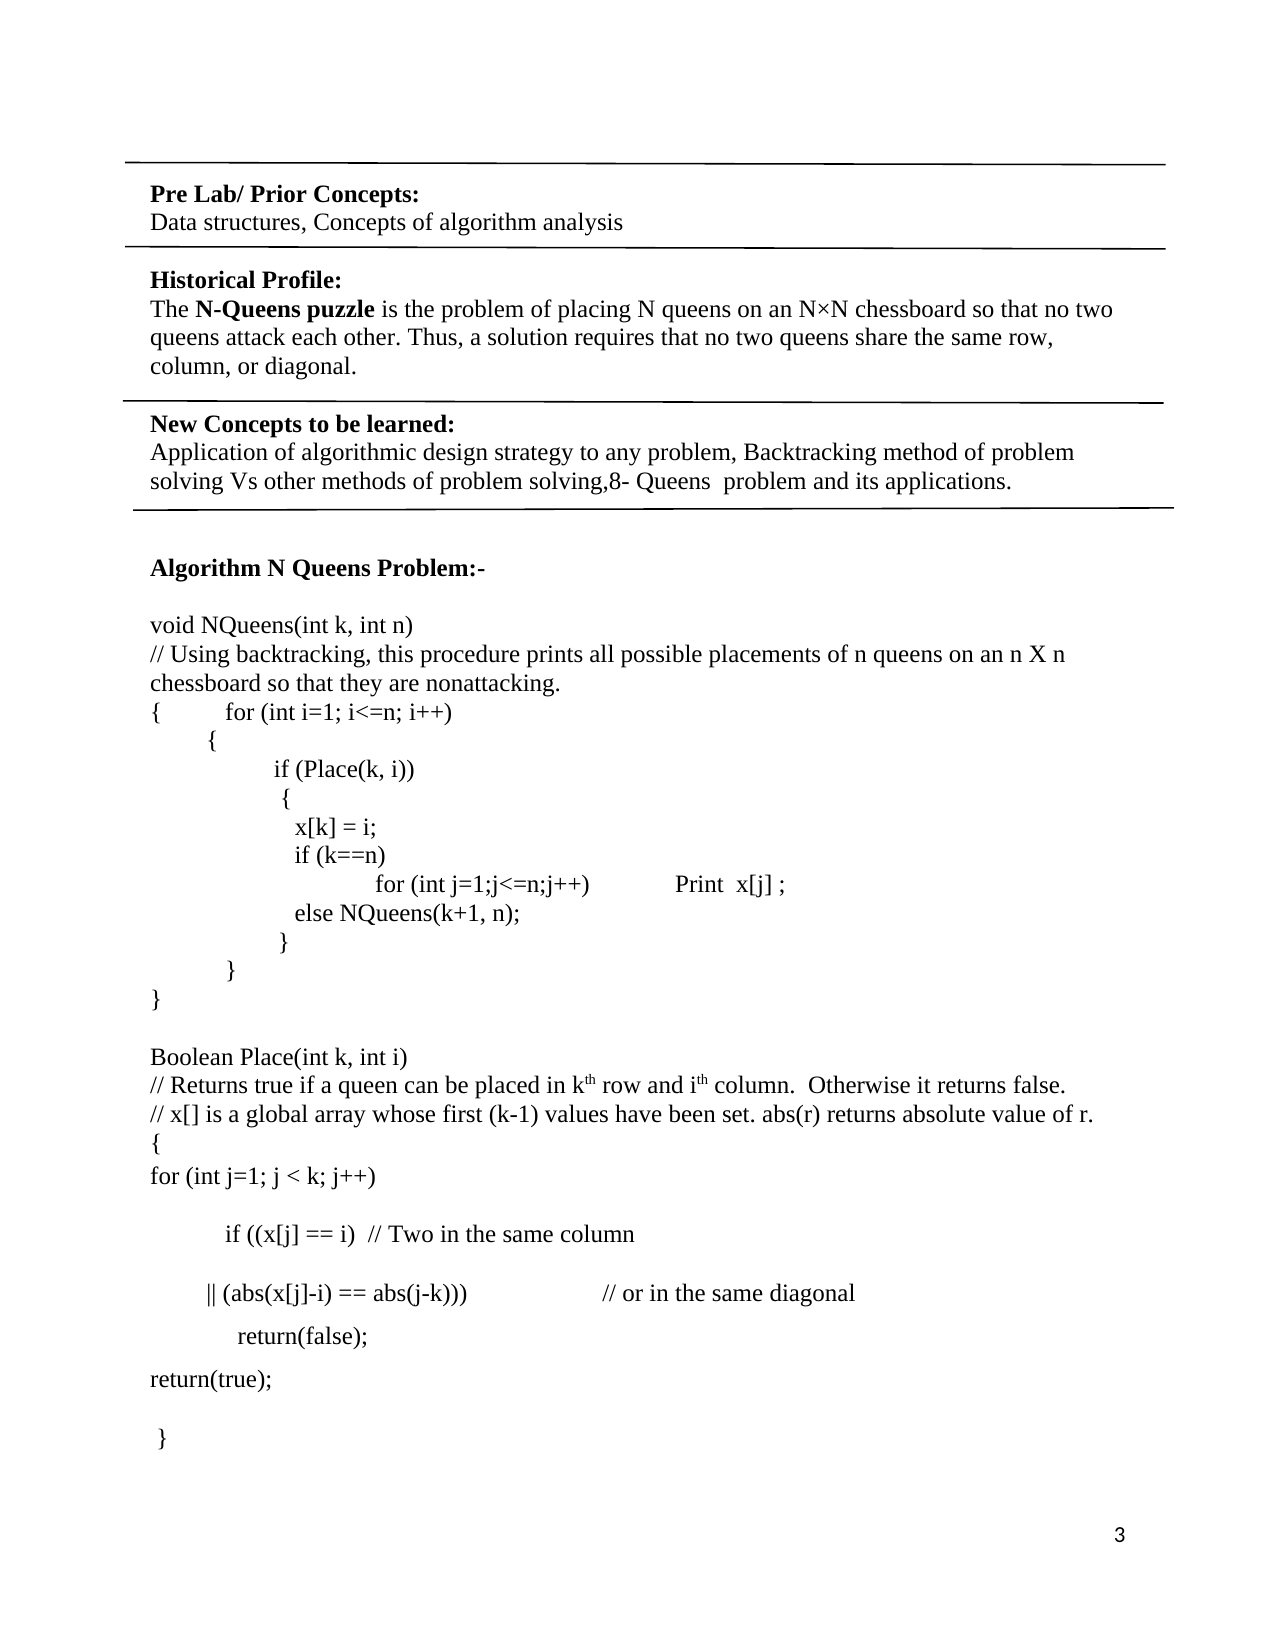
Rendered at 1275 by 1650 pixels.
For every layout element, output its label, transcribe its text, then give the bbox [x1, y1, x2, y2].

text Boolean Place(int k, int i) [150, 1042, 1125, 1071]
text return(false); [150, 1321, 865, 1349]
text Pre Lab/ Prior Concepts: [150, 179, 1125, 207]
text // Returns true if a queen can be placed in kth row and ith column. Otherwise it returns false. [150, 1071, 1125, 1099]
text Data structures, Concepts of algorithm analysis [150, 207, 1125, 236]
text Algorithm N Queens Problem:- [150, 553, 1125, 582]
text } [225, 956, 1125, 984]
text void NQueens(int k, int n) [150, 611, 1125, 639]
text // Using backtracking, this procedure prints all possible placements of n queens on an n X n chessboard so that they are nonattacking. [150, 639, 1125, 697]
text x[k] = i; [294, 812, 1125, 841]
text { for (int i=1; i<=n; i++) [150, 697, 1125, 726]
text Application of algorithmic design strategy to any problem, Backtracking method of problem solving Vs other methods of problem solving,8- Queens problem and its applications. [150, 437, 1125, 496]
text Historical Profile: [150, 265, 1125, 294]
text { [150, 726, 1125, 754]
text { [150, 1128, 1125, 1157]
text for (int j=1; j < k; j++) [150, 1161, 1125, 1190]
text if ((x[j] == i) // Two in the same column [150, 1219, 1125, 1248]
text The N-Queens puzzle is the problem of placing N queens on an N×N chessboard so that no two queens attack each other. Thus, a solution requires that no two queens share the same row, column, or diagonal. [150, 294, 1125, 380]
text } [150, 1423, 1125, 1451]
text } [150, 984, 1125, 1013]
text { [274, 783, 1125, 812]
text // x[] is a global array whose first (k-1) values have been set. abs(r) returns absolute value of r. [150, 1099, 1125, 1128]
text } [253, 927, 1125, 956]
text if (Place(k, i)) [274, 754, 1125, 783]
text return(true); [150, 1364, 1125, 1393]
text else NQueens(k+1, n); [294, 898, 1125, 927]
text if (k==n) [294, 841, 1125, 869]
text New Concepts to be learned: [150, 409, 1125, 437]
text for (int j=1;j<=n;j++) Print x[j] ; [369, 869, 1125, 898]
text || (abs(x[j]-i) == abs(j-k))) // or in the same diagonal [150, 1278, 1146, 1306]
